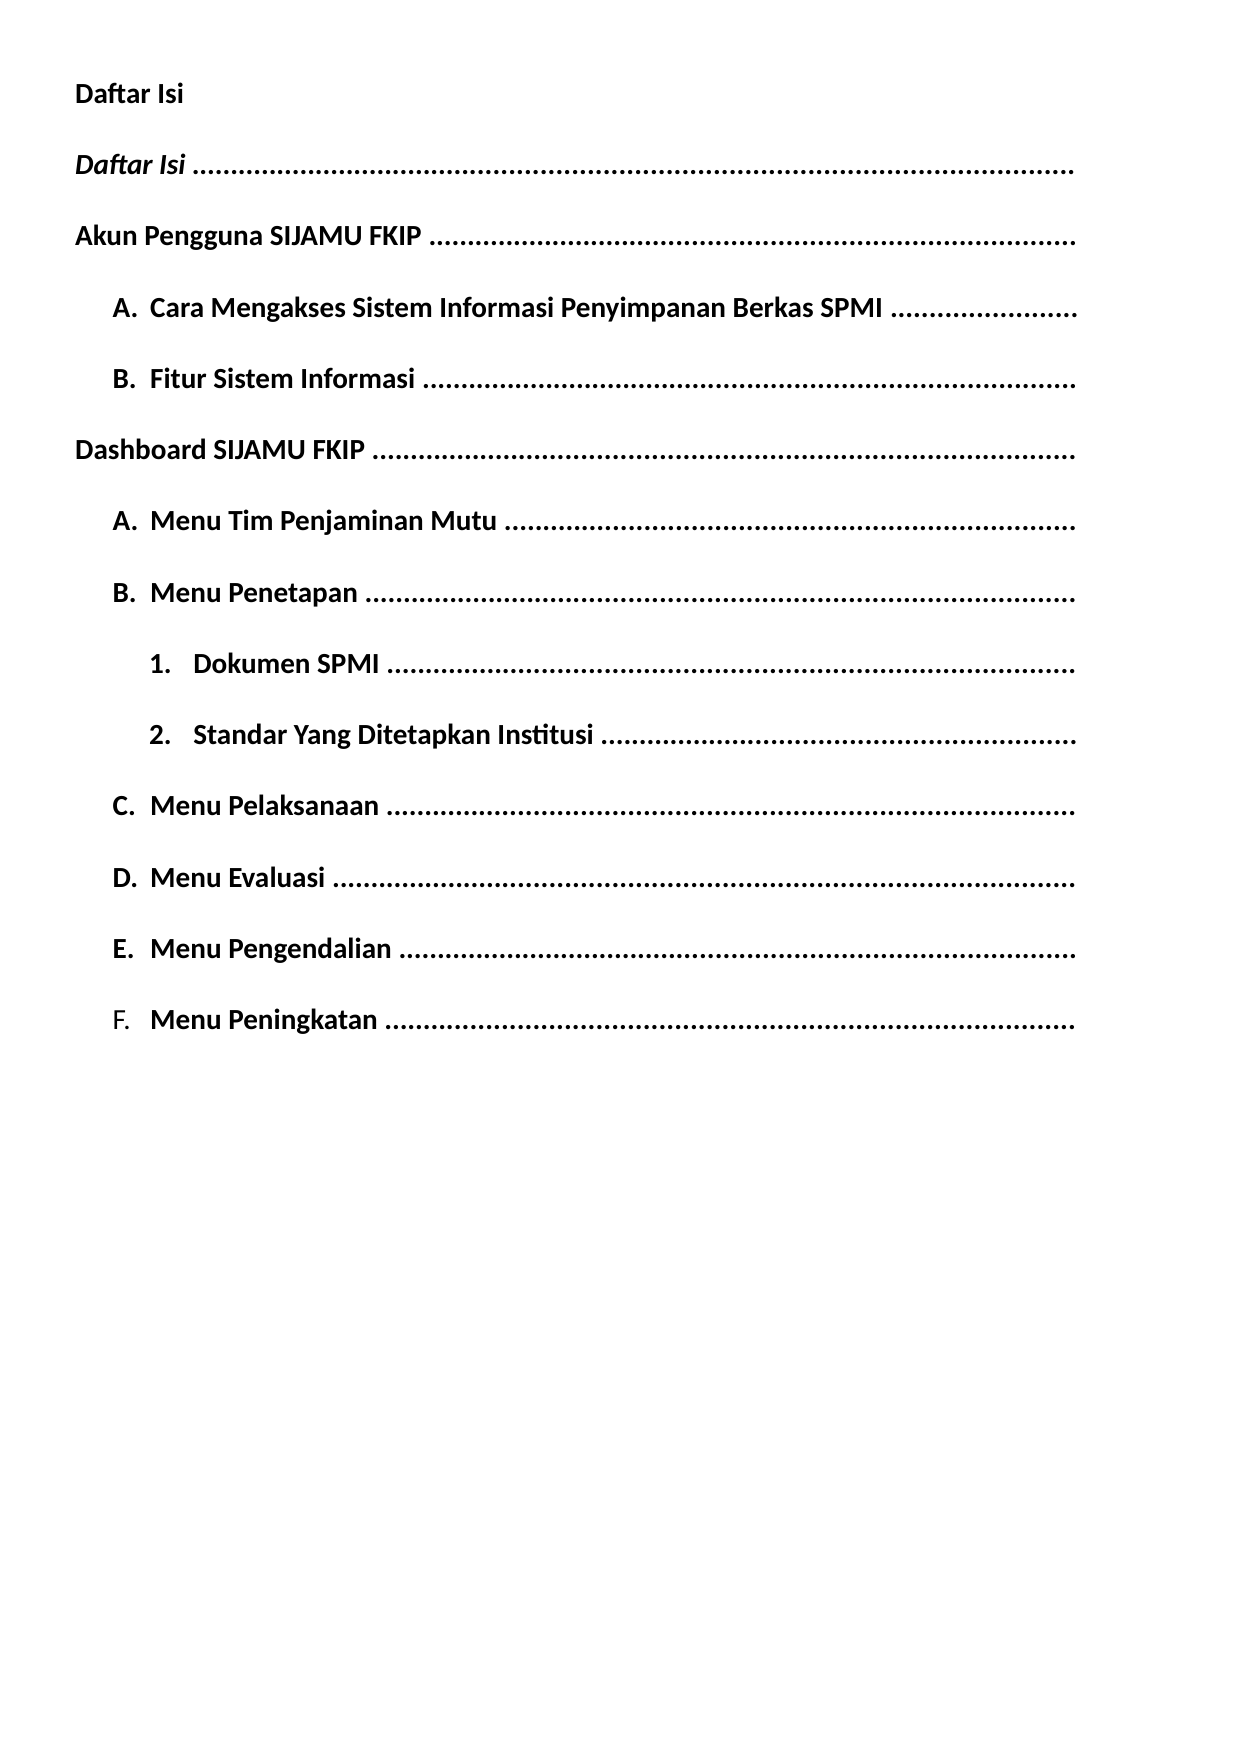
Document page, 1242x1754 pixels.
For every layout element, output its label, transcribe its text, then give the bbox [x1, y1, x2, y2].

text Daftar Isi [75, 75, 1167, 111]
list Menu Peningkatan [112, 1001, 1167, 1037]
list Fitur Sistem Informasi [112, 360, 1167, 396]
list Standar Yang Ditetapkan Institusi [149, 716, 1167, 752]
list Menu Penetapan [112, 574, 1167, 609]
list Cara Mengakses Sistem Informasi Penyimpanan Berkas SPMI [112, 289, 1167, 324]
text Akun Pengguna SIJAMU FKIP [75, 217, 1167, 253]
list Menu Tim Penjaminan Mutu [112, 502, 1167, 538]
list Dokumen SPMI [149, 645, 1167, 681]
list Menu Evaluasi [112, 859, 1167, 894]
text Daftar Isi [75, 146, 1167, 182]
text Dashboard SIJAMU FKIP [75, 431, 1167, 467]
list Menu Pelaksanaan [112, 787, 1167, 823]
list Menu Pengendalian [112, 930, 1167, 966]
